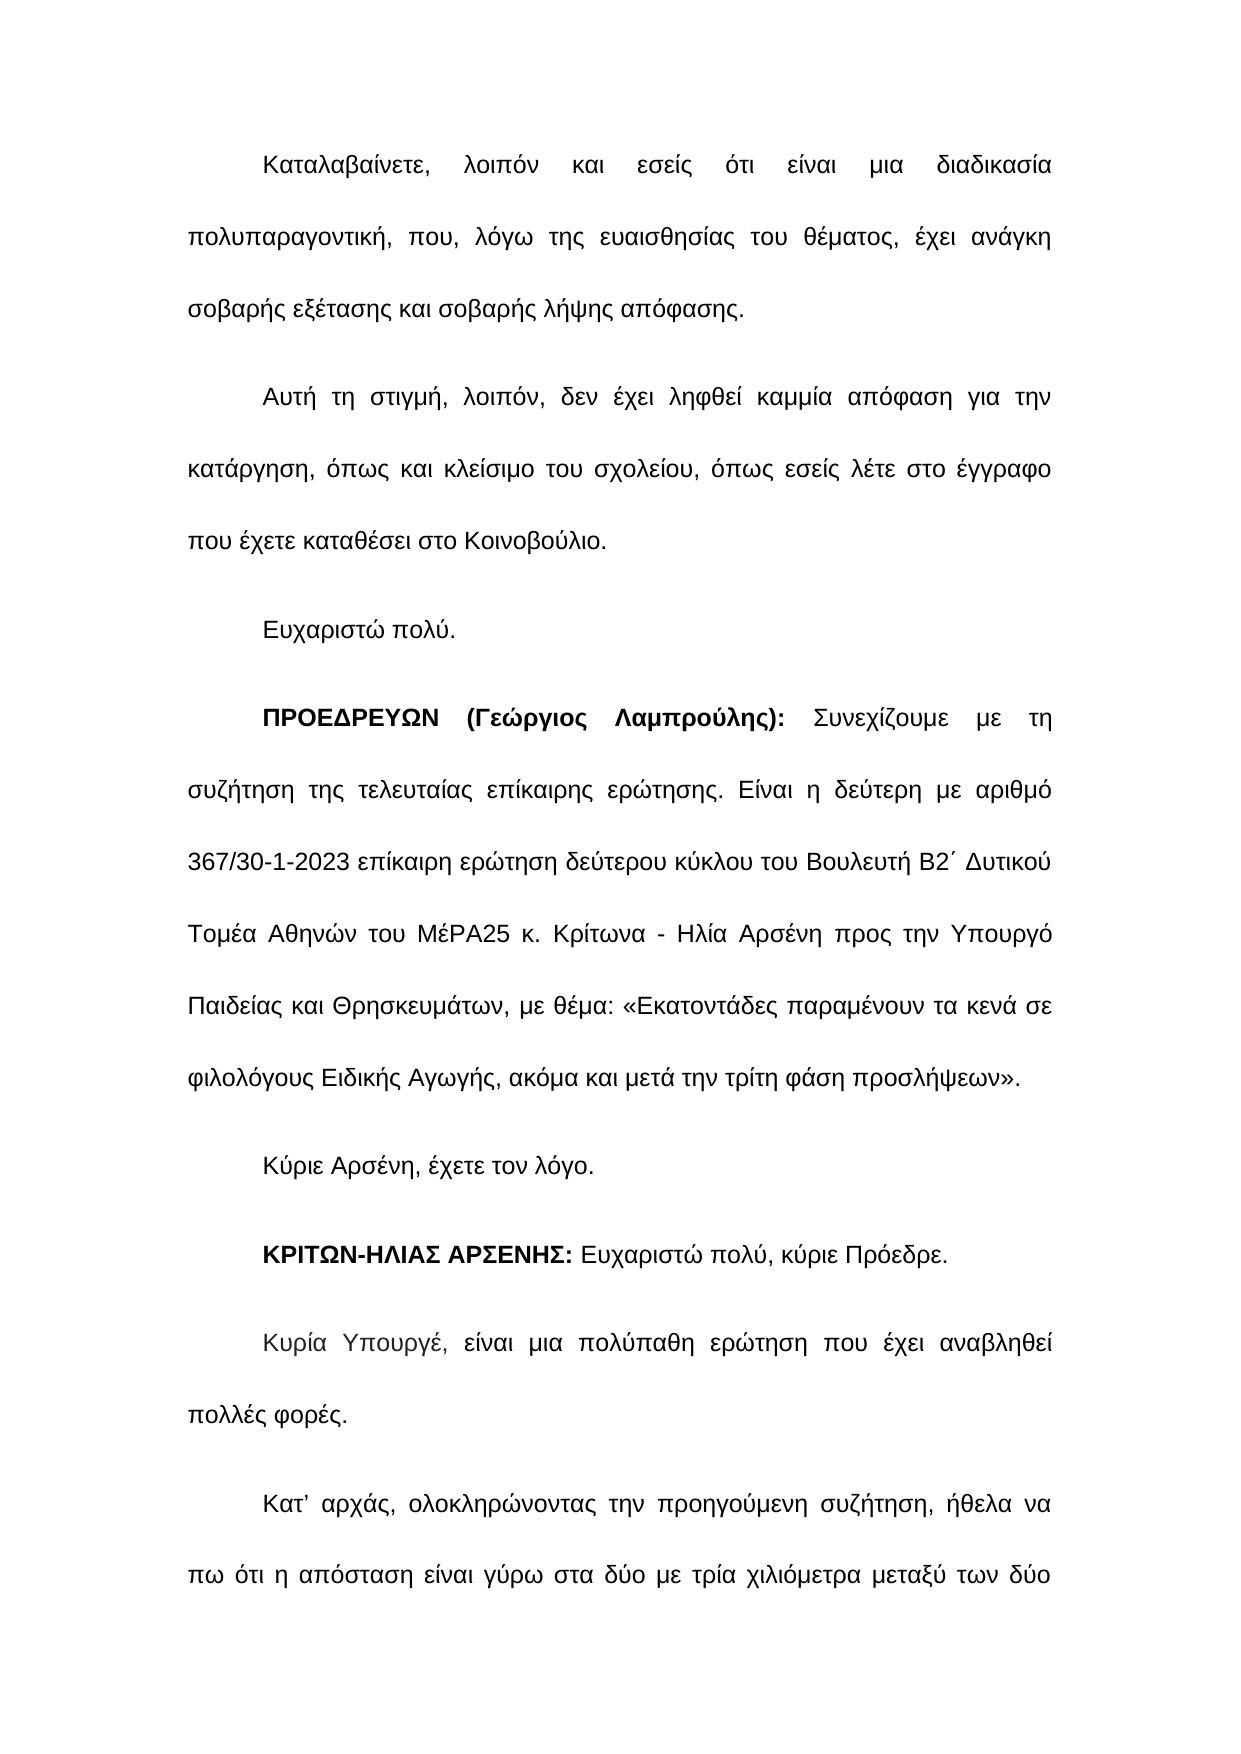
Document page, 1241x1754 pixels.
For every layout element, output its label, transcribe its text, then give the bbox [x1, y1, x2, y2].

text Ευχαριστώ πολύ. [187, 614, 1053, 643]
text Κυρία Υπουργέ, είναι μια πολύπαθη ερώτηση που έχει αναβληθεί πολλές φορές. [187, 1328, 1053, 1429]
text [187, 1488, 1053, 1589]
text ΚΡΙΤΩΝ-ΗΛΙΑΣ ΑΡΣΕΝΗΣ: Ευχαριστώ πολύ, κύριε Πρόεδρε. [187, 1239, 1053, 1268]
text ΠΡΟΕΔΡΕΥΩΝ (Γεώργιος Λαμπρούλης): Συνεχίζουμε με τη συζήτηση της τελευταίας επίκαιρης ερώτησης. Είναι η δεύτερη με αριθμό 367/30-1-2023 επίκαιρη ερώτηση δεύτερου κύκλου του Βουλευτή Β2΄ Δυτικού Τομέα Αθηνών του ΜέΡΑ25 κ. Κρίτωνα - Ηλία Αρσένη προς την Υπουργό Παιδείας και Θρησκευμάτων, με θέμα: «Εκατοντάδες παραμένουν τα κενά σε φιλολόγους Ειδικής Αγωγής, ακόμα και μετά την τρίτη φάση προσλήψεων». [187, 703, 1053, 1091]
text Καταλαβαίνετε, λοιπόν και εσείς ότι είναι μια διαδικασία πολυπαραγοντική, που, λόγω της ευαισθησίας του θέματος, έχει ανάγκη σοβαρής εξέτασης και σοβαρής λήψης απόφασης. [187, 150, 1053, 322]
text Κύριε Αρσένη, έχετε τον λόγο. [187, 1151, 1053, 1180]
text Αυτή τη στιγμή, λοιπόν, δεν έχει ληφθεί καμμία απόφαση για την κατάργηση, όπως και κλείσιμο του σχολείου, όπως εσείς λέτε στο έγγραφο που έχετε καταθέσει στο Κοινοβούλιο. [187, 382, 1053, 555]
